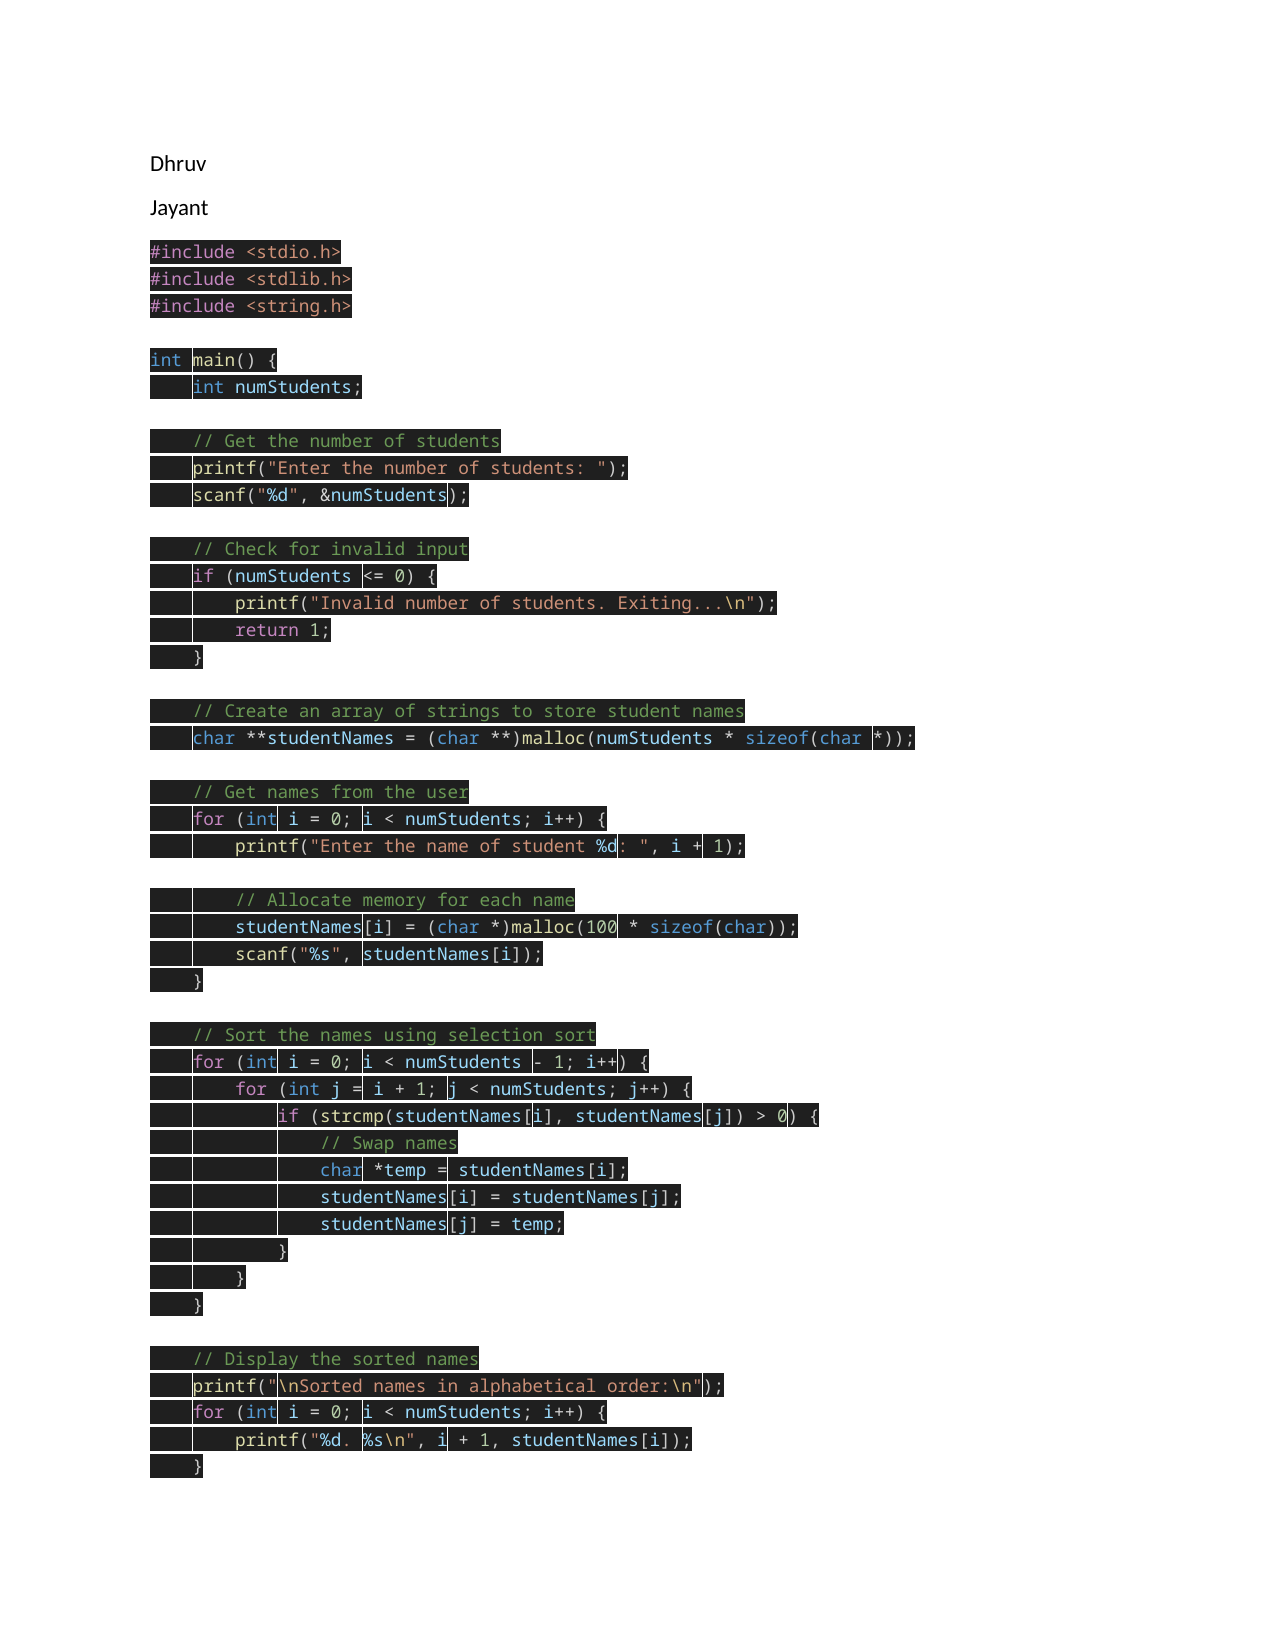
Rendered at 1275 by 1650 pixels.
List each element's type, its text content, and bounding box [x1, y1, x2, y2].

text for (int i = 0; i < numStudents; i++) { [150, 804, 1125, 831]
text int main() { [150, 345, 1125, 372]
text scanf("%d", &numStudents); [150, 480, 1125, 507]
text int numStudents; [150, 372, 1125, 399]
text studentNames[i] = studentNames[j]; [150, 1182, 1125, 1208]
text if (strcmp(studentNames[i], studentNames[j]) > 0) { [150, 1101, 1125, 1128]
text printf("Invalid number of students. Exiting...\n"); [150, 588, 1125, 615]
text // Swap names [150, 1128, 1125, 1154]
text // Allocate memory for each name [150, 885, 1125, 912]
text } [150, 1262, 1125, 1289]
text // Sort the names using selection sort [150, 1020, 1125, 1047]
text for (int i = 0; i < numStudents; i++) { [150, 1397, 1125, 1424]
text // Get the number of students [150, 426, 1125, 453]
text // Display the sorted names [150, 1343, 1125, 1370]
text // Get names from the user [150, 777, 1125, 804]
text printf("Enter the name of student %d: ", i + 1); [150, 831, 1125, 858]
text #include <string.h> [150, 291, 1125, 318]
text #include <stdlib.h> [150, 264, 1125, 291]
text // Check for invalid input [150, 534, 1125, 561]
text } [150, 1236, 1125, 1262]
text char *temp = studentNames[i]; [150, 1154, 1125, 1182]
text Jayant [150, 194, 1125, 221]
text studentNames[i] = (char *)malloc(100 * sizeof(char)); [150, 912, 1125, 939]
text } [150, 1289, 1125, 1316]
text printf("Enter the number of students: "); [150, 453, 1125, 480]
text } [150, 1451, 1125, 1478]
text return 1; [150, 615, 1125, 642]
text studentNames[j] = temp; [150, 1208, 1125, 1236]
text for (int j = i + 1; j < numStudents; j++) { [150, 1074, 1125, 1101]
text scanf("%s", studentNames[i]); [150, 939, 1125, 966]
text #include <stdio.h> [150, 237, 1125, 264]
text for (int i = 0; i < numStudents - 1; i++) { [150, 1047, 1125, 1074]
text if (numStudents <= 0) { [150, 561, 1125, 588]
text printf("\nSorted names in alphabetical order:\n"); [150, 1370, 1125, 1397]
text // Create an array of strings to store student names [150, 696, 1125, 723]
text char **studentNames = (char **)malloc(numStudents * sizeof(char *)); [150, 723, 1125, 750]
text printf("%d. %s\n", i + 1, studentNames[i]); [150, 1424, 1125, 1451]
text } [150, 642, 1125, 669]
text } [150, 966, 1125, 993]
text Dhruv [150, 150, 1125, 177]
